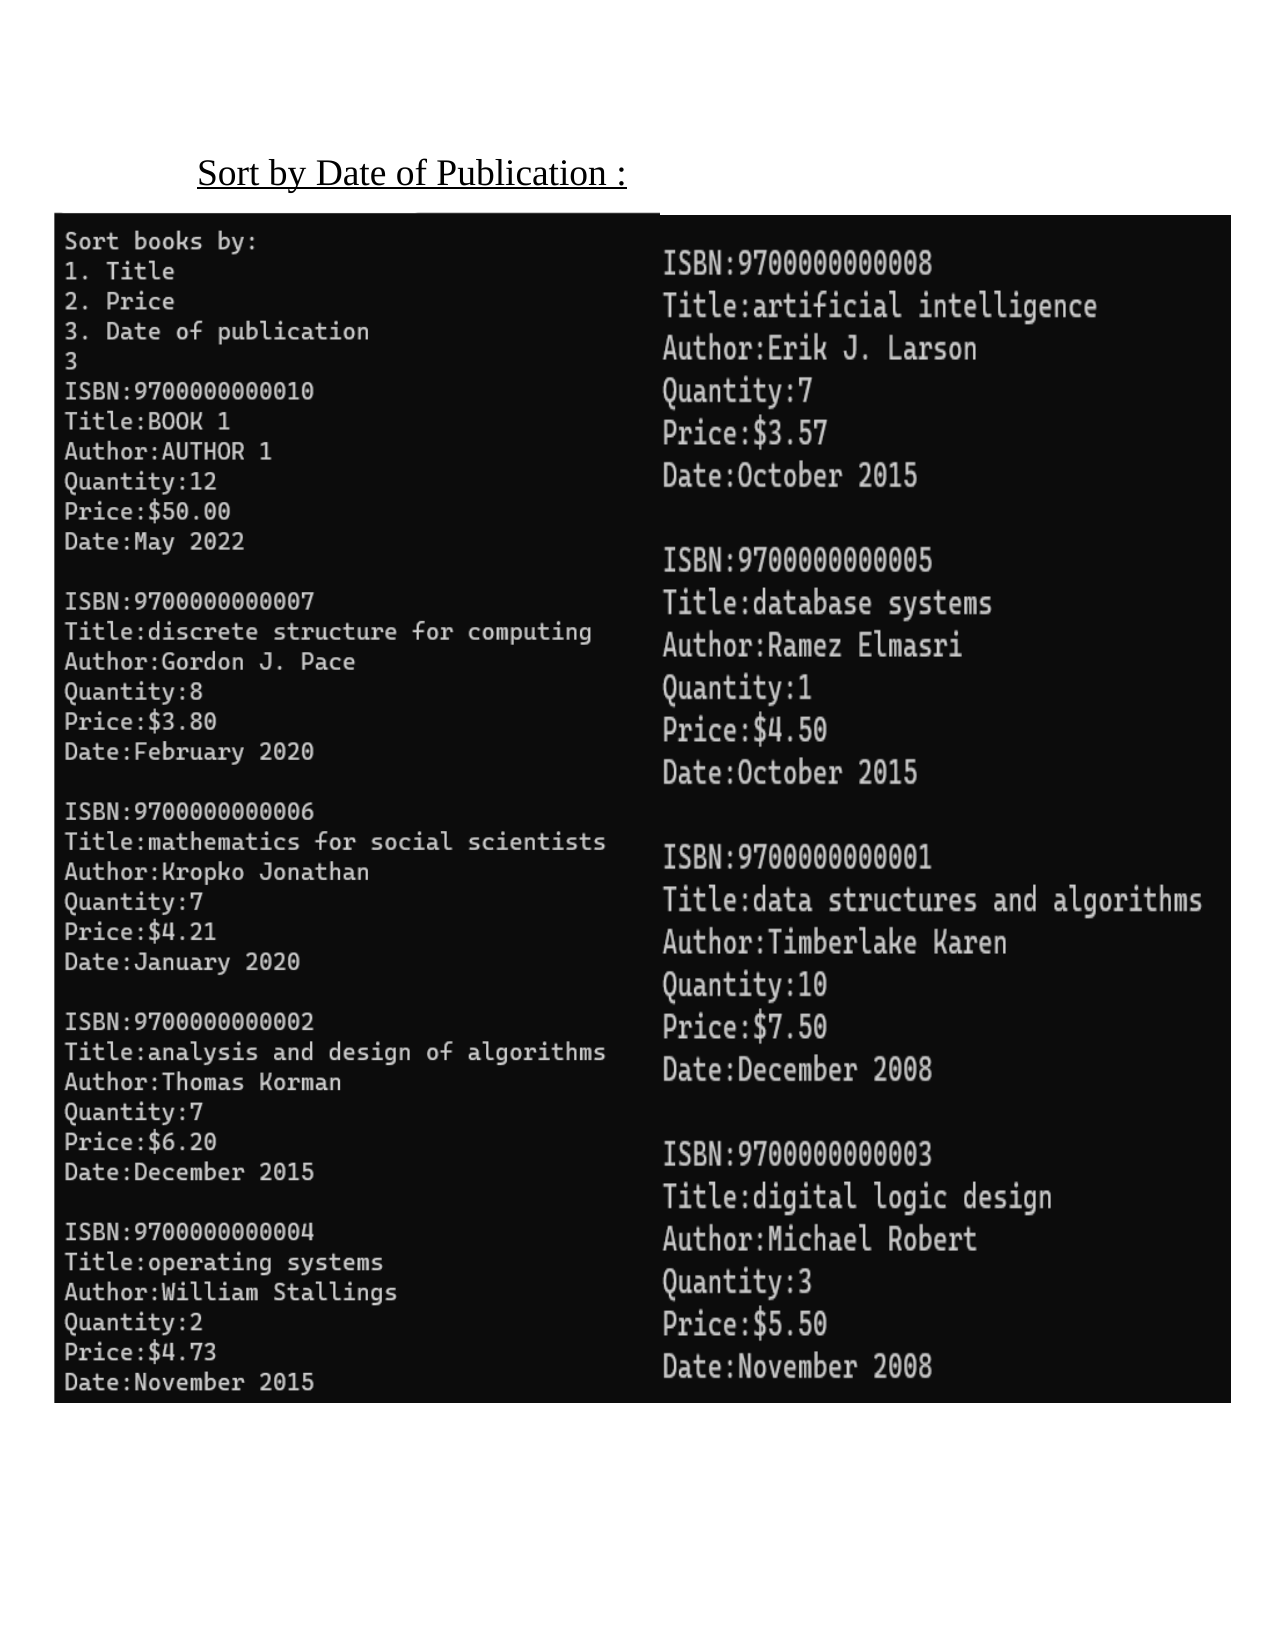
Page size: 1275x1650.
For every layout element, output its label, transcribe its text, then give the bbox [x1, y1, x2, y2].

picture [54, 212, 1231, 1403]
subtitle Sort by Date of Publication : [150, 150, 1125, 193]
